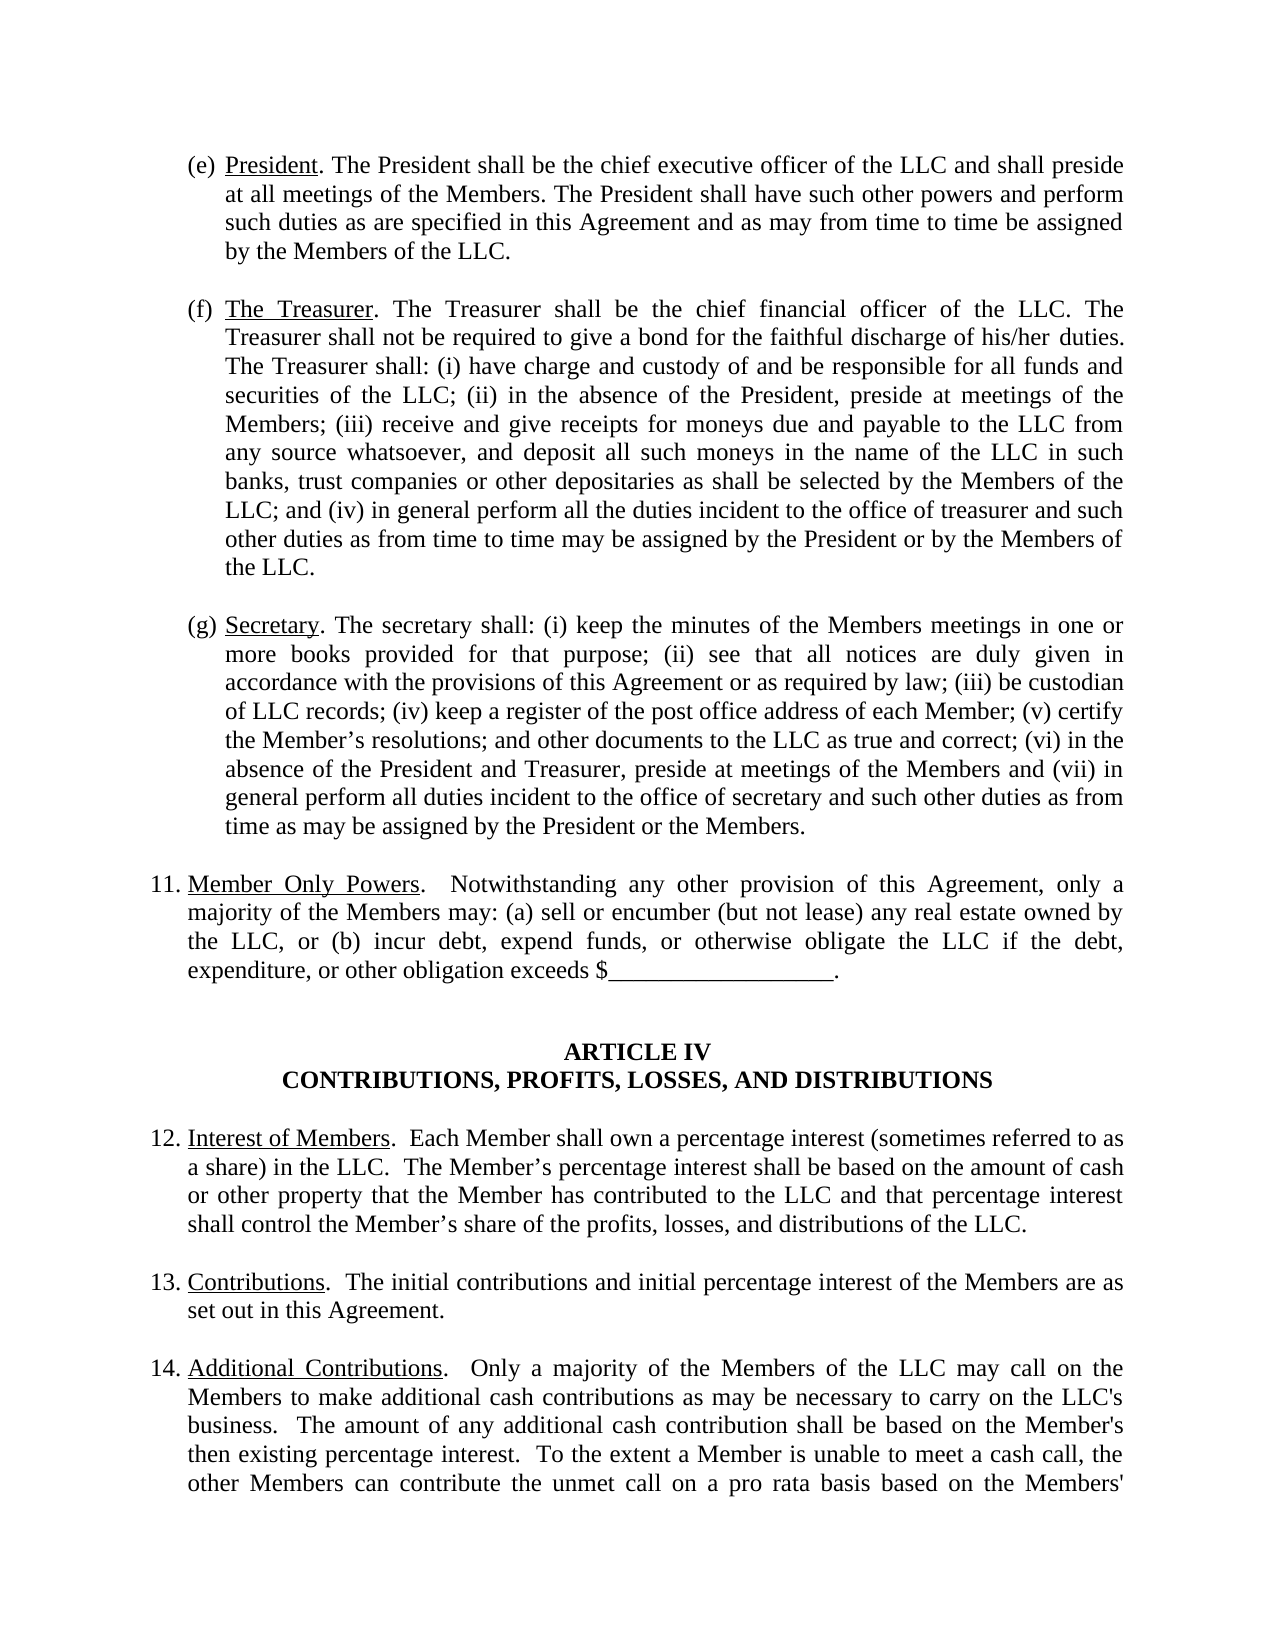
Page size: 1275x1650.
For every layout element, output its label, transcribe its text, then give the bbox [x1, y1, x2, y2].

text ARTICLE IV [150, 1037, 1125, 1065]
text CONTRIBUTIONS, PROFITS, LOSSES, AND DISTRIBUTIONS [150, 1065, 1125, 1094]
list Member Only Powers. Notwithstanding any other provision of this Agreement, only a majority of the Members may: (a) sell or encumber (but not lease) any real estate owned by the LLC, or (b) incur debt, expend funds, or otherwise obligate the LLC if the debt, expenditure, or other obligation exceeds $__________________. [150, 869, 1125, 984]
list President. The President shall be the chief executive officer of the LLC and shall preside at all meetings of the Members. The President shall have such other powers and perform such duties as are specified in this Agreement and as may from time to time be assigned by the Members of the LLC. [187, 150, 1125, 265]
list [150, 1353, 1125, 1497]
list Interest of Members. Each Member shall own a percentage interest (sometimes referred to as a share) in the LLC. The Member’s percentage interest shall be based on the amount of cash or other property that the Member has contributed to the LLC and that percentage interest shall control the Member’s share of the profits, losses, and distributions of the LLC. [150, 1123, 1125, 1238]
list Secretary. The secretary shall: (i) keep the minutes of the Members meetings in one or more books provided for that purpose; (ii) see that all notices are duly given in accordance with the provisions of this Agreement or as required by law; (iii) be custodian of LLC records; (iv) keep a register of the post office address of each Member; (v) certify the Member’s resolutions; and other documents to the LLC as true and correct; (vi) in the absence of the President and Treasurer, preside at meetings of the Members and (vii) in general perform all duties incident to the office of secretary and such other duties as from time as may be assigned by the President or the Members. [187, 610, 1125, 840]
list The Treasurer. The Treasurer shall be the chief financial officer of the LLC. The Treasurer shall not be required to give a bond for the faithful discharge of his/her duties. The Treasurer shall: (i) have charge and custody of and be responsible for all funds and securities of the LLC; (ii) in the absence of the President, preside at meetings of the Members; (iii) receive and give receipts for moneys due and payable to the LLC from any source whatsoever, and deposit all such moneys in the name of the LLC in such banks, trust companies or other depositaries as shall be selected by the Members of the LLC; and (iv) in general perform all the duties incident to the office of treasurer and such other duties as from time to time may be assigned by the President or by the Members of the LLC. [187, 294, 1125, 581]
list Contributions. The initial contributions and initial percentage interest of the Members are as set out in this Agreement. [150, 1267, 1125, 1324]
